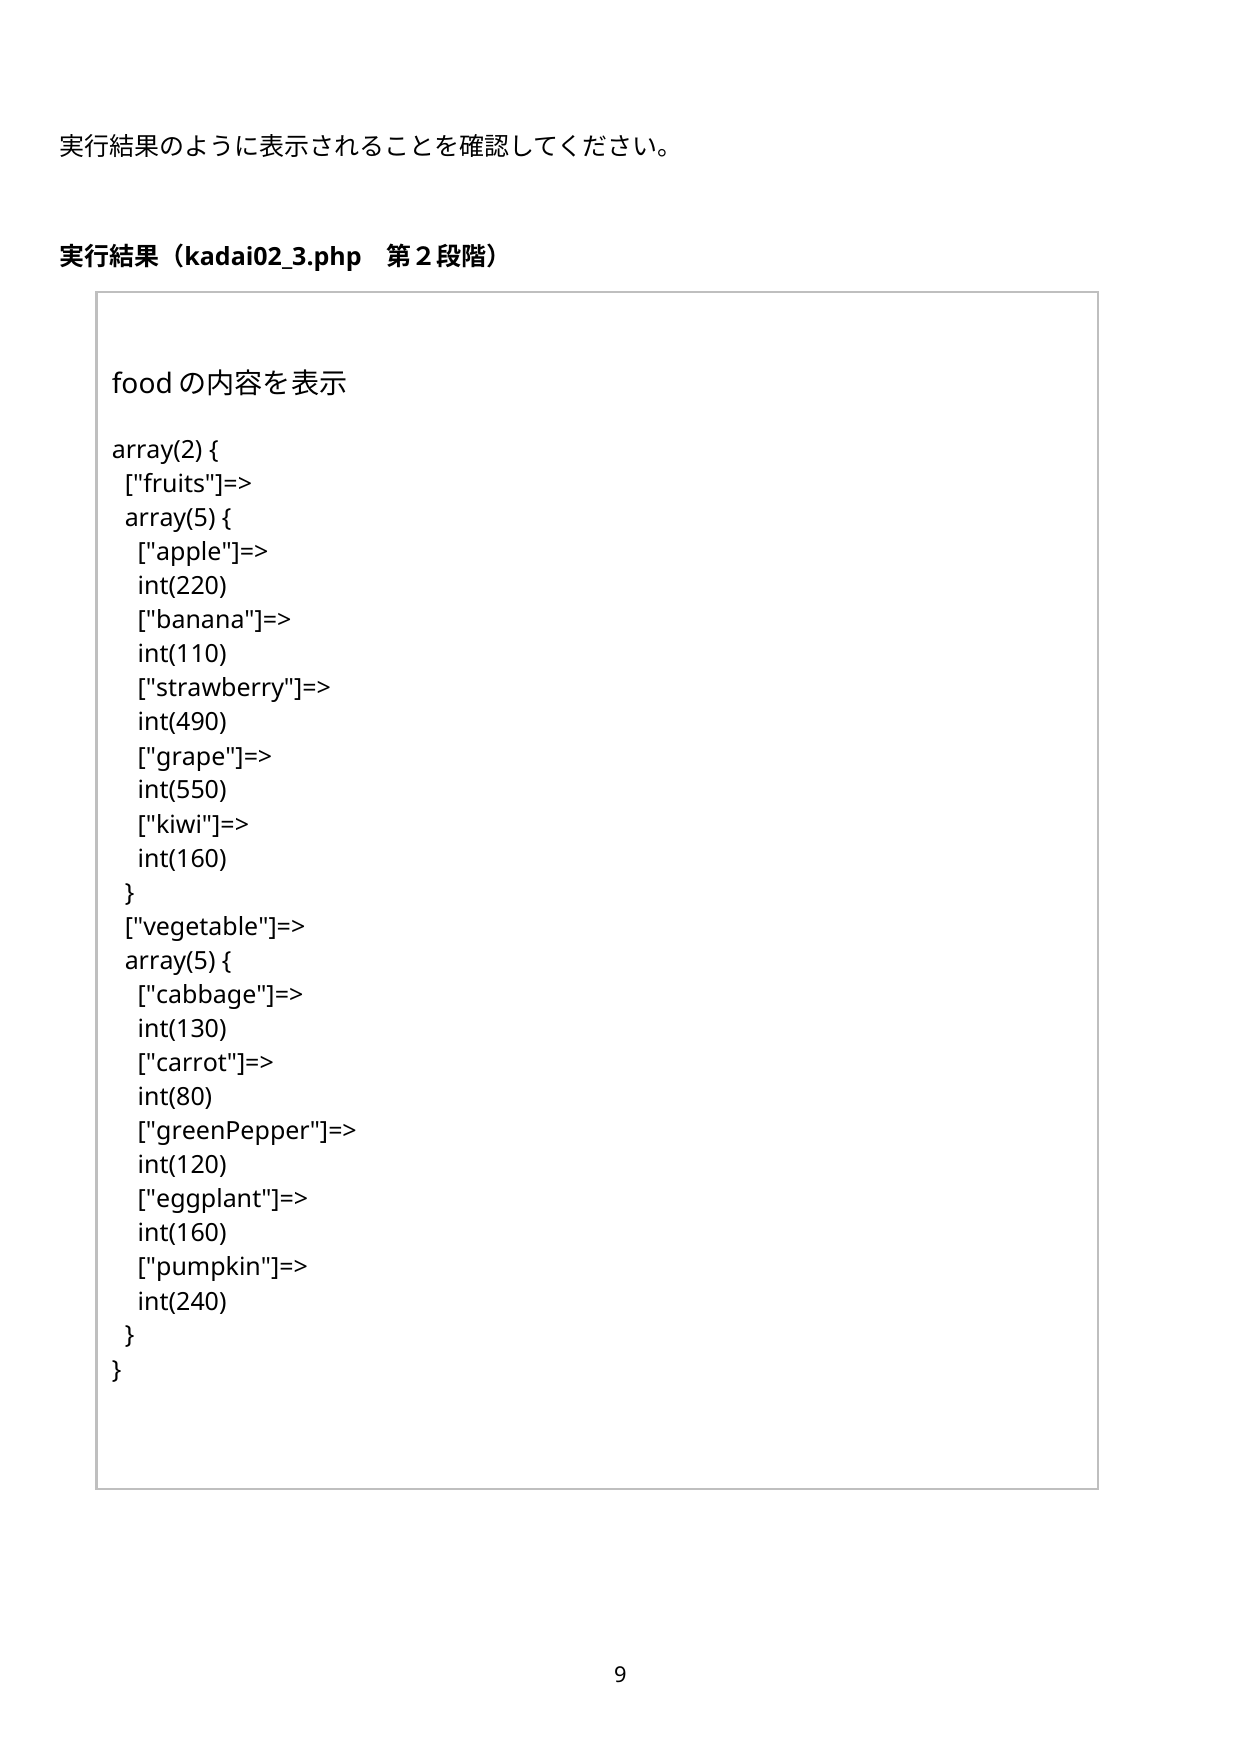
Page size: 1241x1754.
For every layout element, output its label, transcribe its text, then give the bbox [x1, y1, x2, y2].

text 実行結果（kadai02_3.php 第２段階） [59, 236, 1181, 273]
text 実行結果のように表示されることを確認してください。 [59, 126, 1181, 163]
